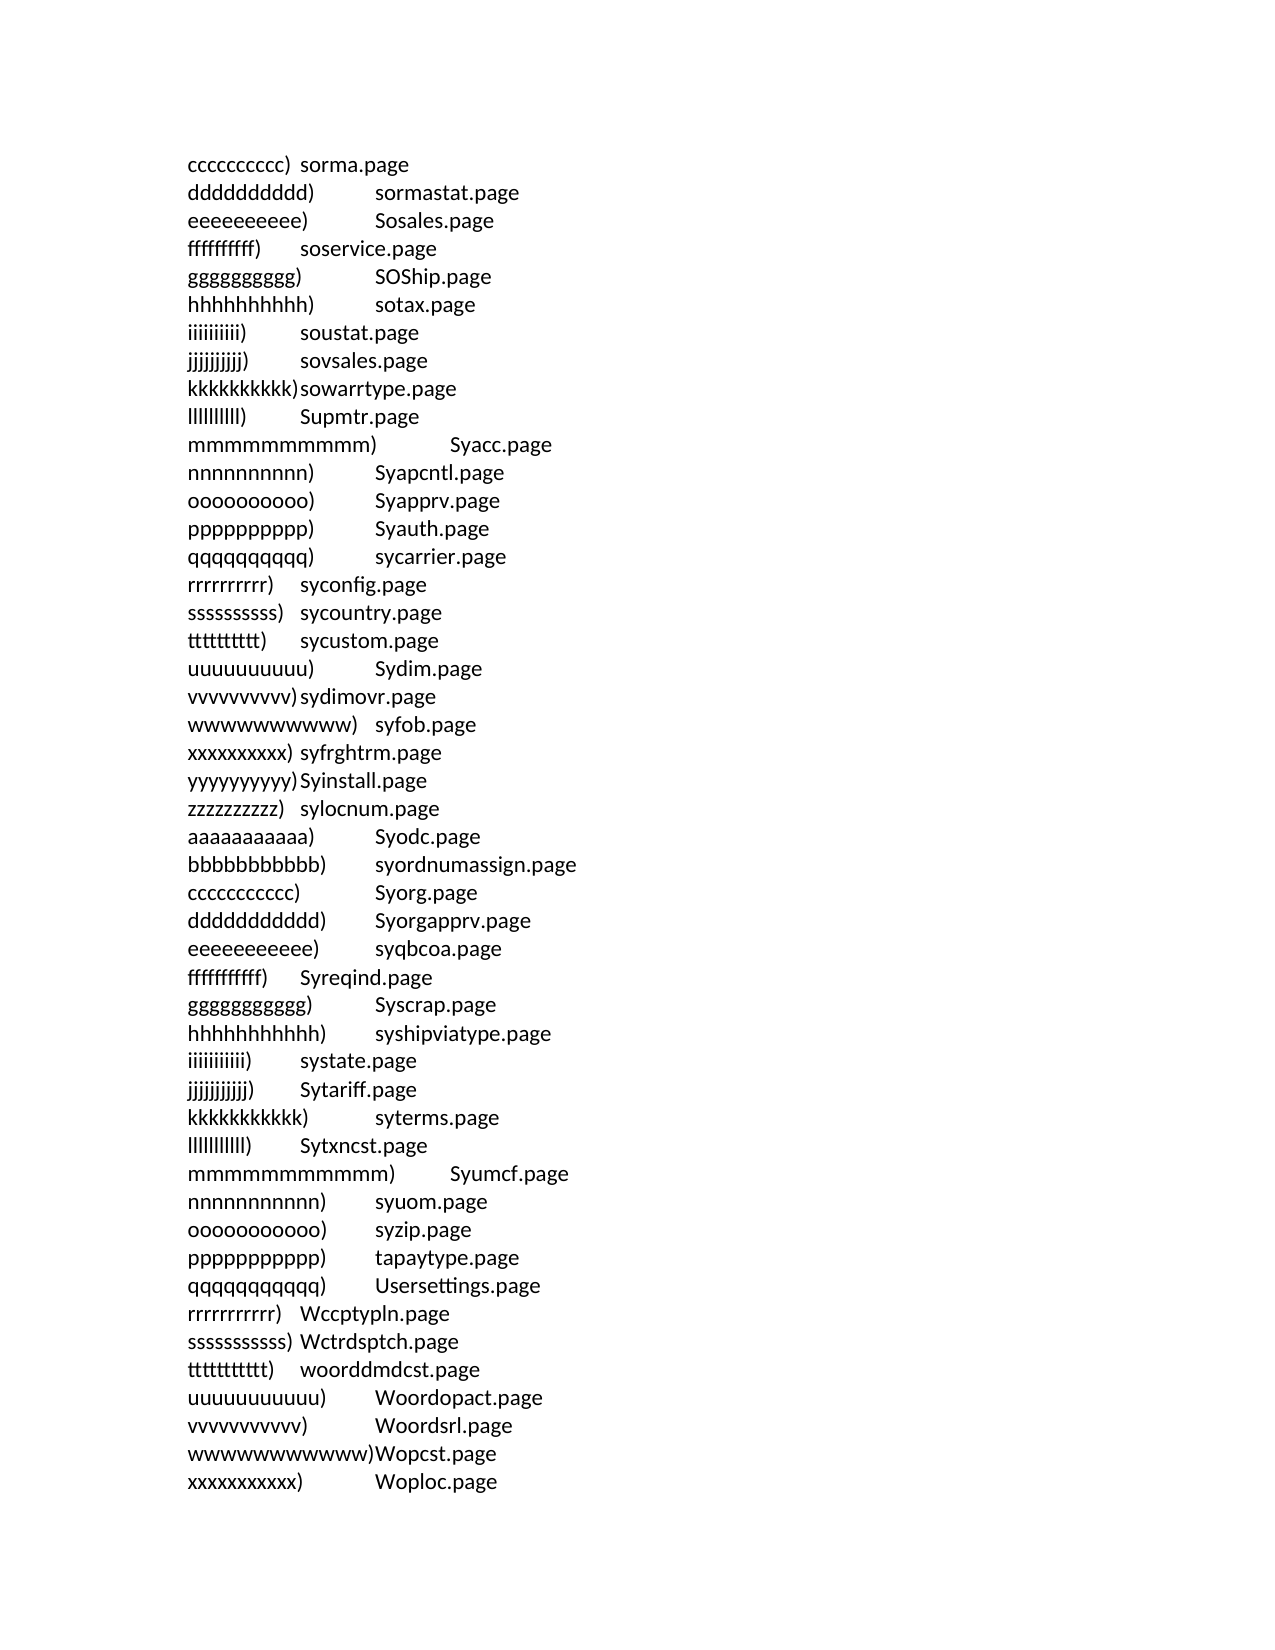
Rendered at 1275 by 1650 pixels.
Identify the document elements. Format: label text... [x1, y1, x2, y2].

list syuom.page [187, 1187, 1125, 1215]
list sotax.page [187, 290, 1125, 318]
list sovsales.page [187, 346, 1125, 374]
list Syscrap.page [187, 991, 1125, 1019]
list Syapcntl.page [187, 458, 1125, 486]
list woorddmdcst.page [187, 1355, 1125, 1383]
list Woordsrl.page [187, 1411, 1125, 1439]
list Usersettings.page [187, 1271, 1125, 1299]
list sormastat.page [187, 178, 1125, 206]
list Syapprv.page [187, 486, 1125, 514]
list Wccptypln.page [187, 1299, 1125, 1327]
list Wctrdsptch.page [187, 1327, 1125, 1355]
list syfrghtrm.page [187, 738, 1125, 766]
list SOShip.page [187, 262, 1125, 290]
list tapaytype.page [187, 1243, 1125, 1271]
list systate.page [187, 1047, 1125, 1075]
list Syacc.page [187, 430, 1125, 458]
list syordnumassign.page [187, 851, 1125, 878]
list Sydim.page [187, 654, 1125, 682]
list Woploc.page [187, 1467, 1125, 1495]
list syterms.page [187, 1103, 1125, 1131]
list Sosales.page [187, 206, 1125, 234]
list Syauth.page [187, 514, 1125, 542]
list sycountry.page [187, 598, 1125, 626]
list sylocnum.page [187, 794, 1125, 822]
list Syorg.page [187, 878, 1125, 907]
list Supmtr.page [187, 402, 1125, 430]
list sorma.page [187, 150, 1125, 178]
list syqbcoa.page [187, 934, 1125, 963]
list Wopcst.page [187, 1439, 1125, 1467]
list sycarrier.page [187, 542, 1125, 570]
list sydimovr.page [187, 682, 1125, 710]
list soservice.page [187, 234, 1125, 262]
list Syumcf.page [187, 1159, 1125, 1187]
list Syorgapprv.page [187, 907, 1125, 934]
list Sytxncst.page [187, 1131, 1125, 1159]
list sowarrtype.page [187, 374, 1125, 402]
list Sytariff.page [187, 1075, 1125, 1103]
list Syodc.page [187, 822, 1125, 851]
list syfob.page [187, 710, 1125, 738]
list syshipviatype.page [187, 1019, 1125, 1047]
list syconfig.page [187, 570, 1125, 598]
list sycustom.page [187, 626, 1125, 654]
list soustat.page [187, 318, 1125, 346]
list Woordopact.page [187, 1383, 1125, 1411]
list syzip.page [187, 1215, 1125, 1243]
list Syinstall.page [187, 766, 1125, 794]
list Syreqind.page [187, 963, 1125, 991]
